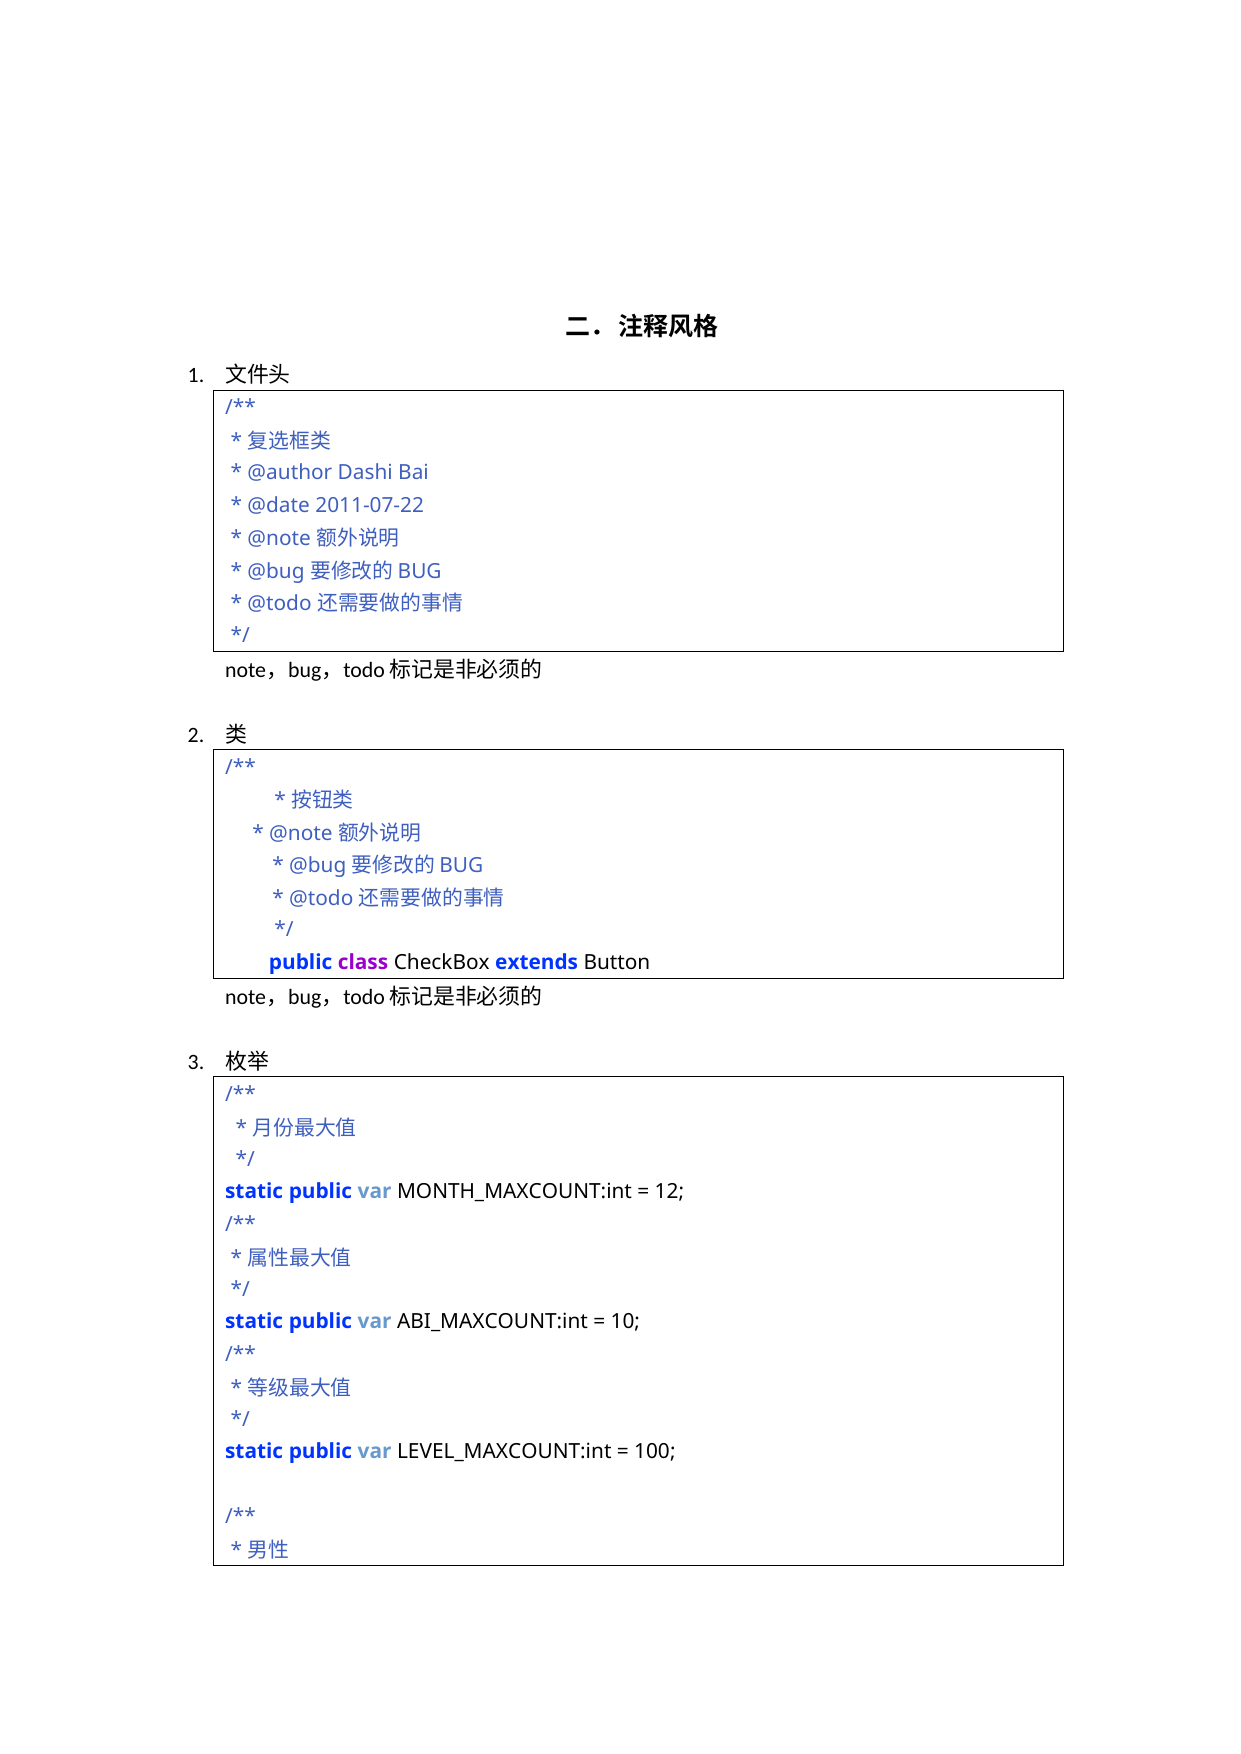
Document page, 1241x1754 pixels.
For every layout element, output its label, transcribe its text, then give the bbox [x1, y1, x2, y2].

list 文件头 [187, 357, 1053, 389]
list 注释风格 [231, 292, 1053, 357]
table_header /** * 按钮类 * @note 额外说明 * @bug 要修改的BUG * @todo 还需要做的事情 */ public class CheckBox extends Button [214, 750, 1063, 978]
table_header /** * 复选框类 * @author Dashi Bai * @date 2011-07-22 * @note 额外说明 * @bug 要修改的BUG * @todo 还需要做的事情 */ [214, 391, 1063, 651]
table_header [214, 1077, 1063, 1565]
list 枚举 [187, 1044, 1053, 1076]
list note，bug，todo标记是非必须的 [225, 652, 1053, 684]
list 类 [187, 717, 1053, 749]
list note，bug，todo标记是非必须的 [225, 979, 1053, 1011]
